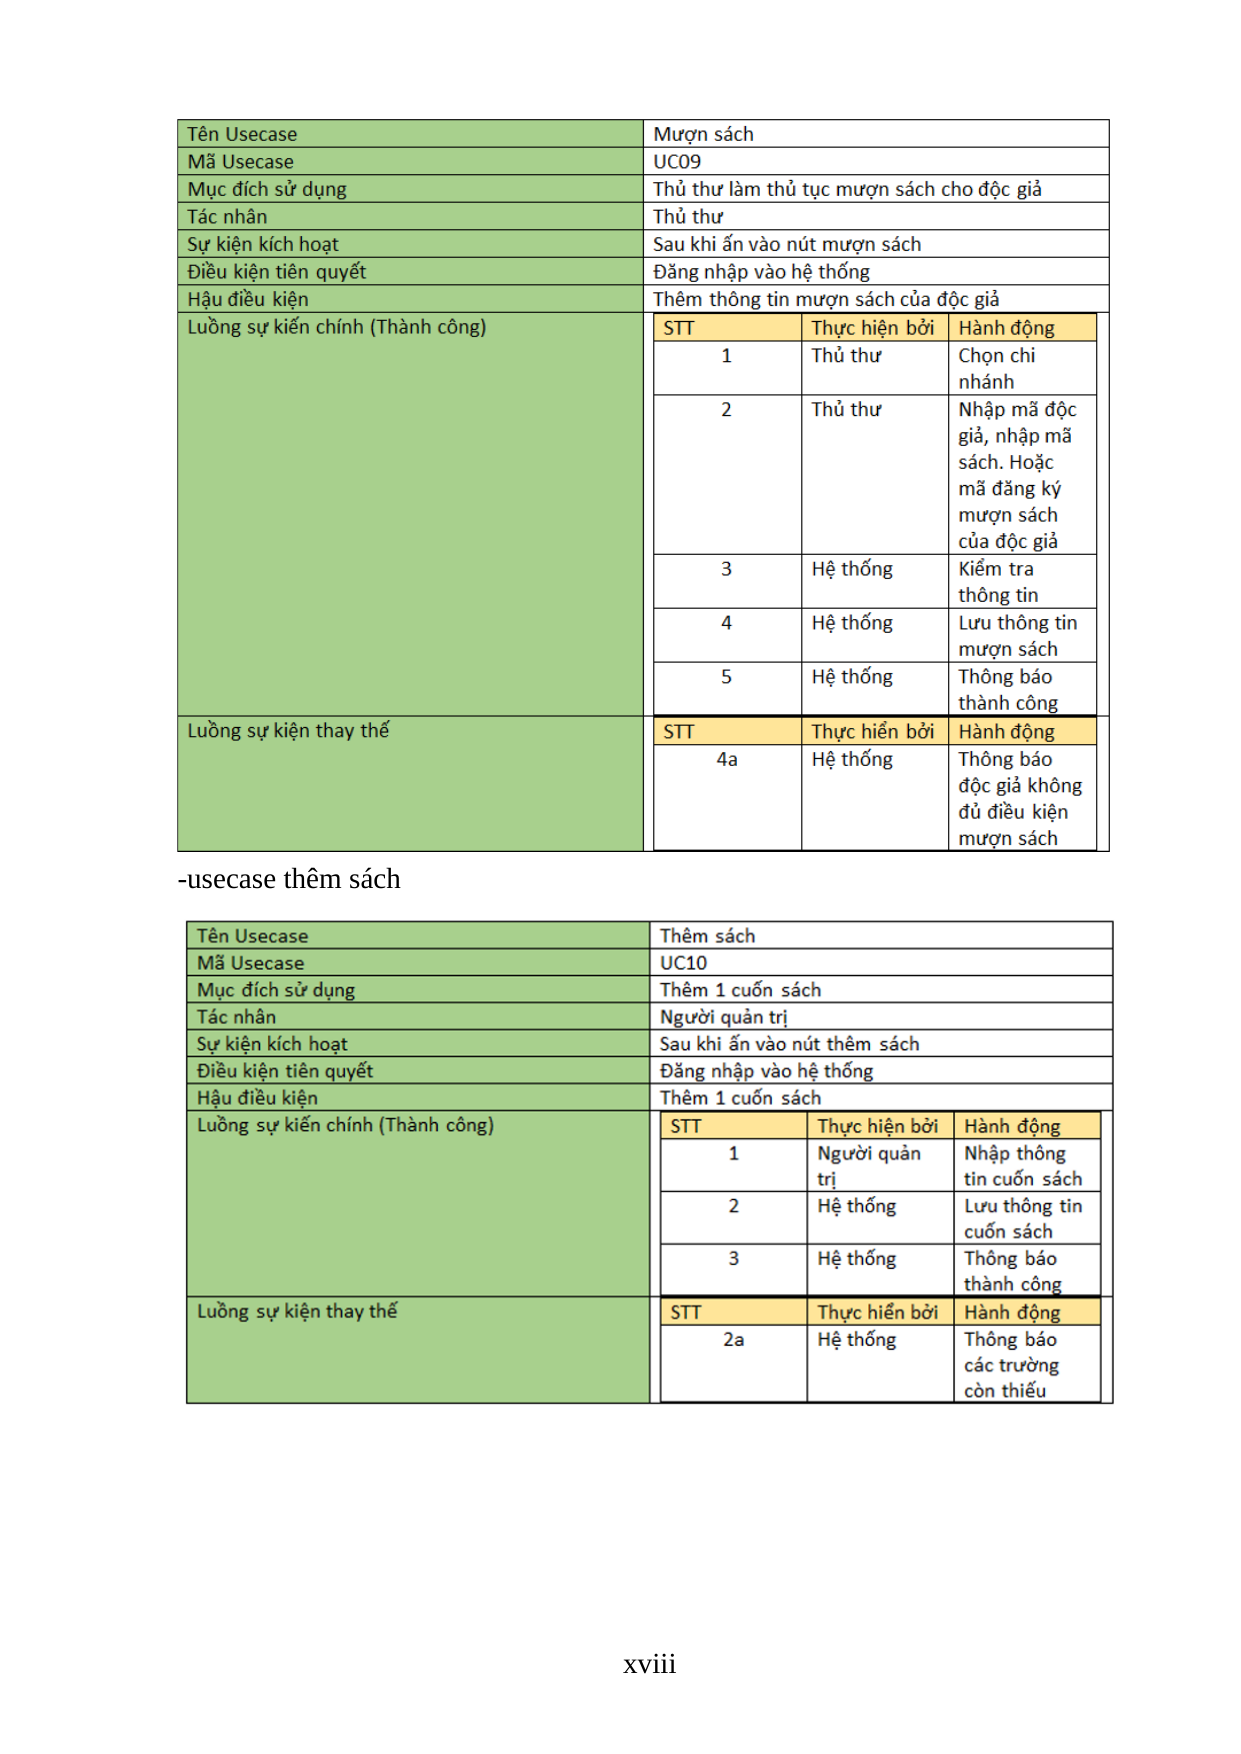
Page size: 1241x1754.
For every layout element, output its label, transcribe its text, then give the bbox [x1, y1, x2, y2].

picture [177, 118, 1118, 852]
picture [177, 905, 1123, 1417]
text -usecase thêm sách [177, 861, 1122, 895]
